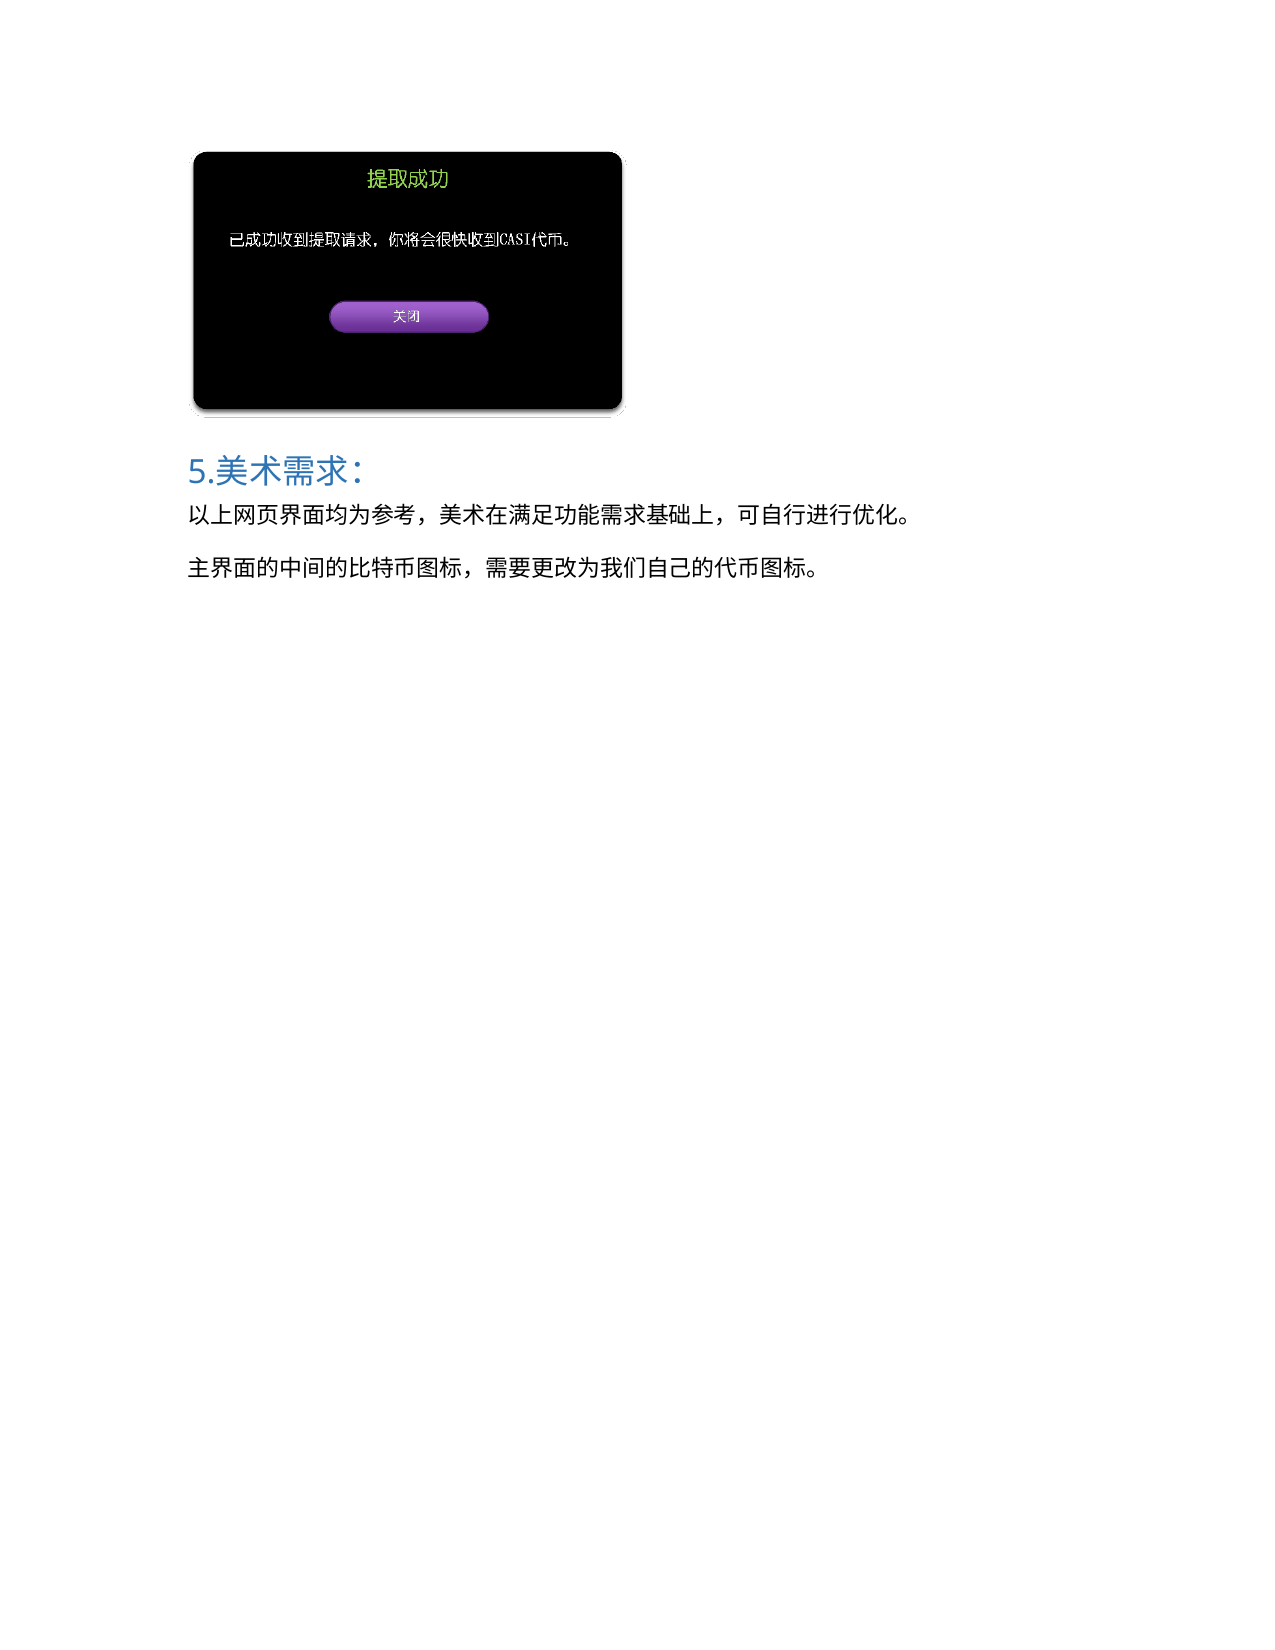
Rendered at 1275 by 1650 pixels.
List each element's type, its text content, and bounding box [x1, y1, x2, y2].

text 主界面的中间的比特币图标，需要更改为我们自己的代币图标。 [187, 549, 1087, 583]
picture [187, 150, 628, 418]
subtitle 美术需求： [187, 445, 1087, 493]
text 以上网页界面均为参考，美术在满足功能需求基础上，可自行进行优化。 [187, 497, 1087, 530]
